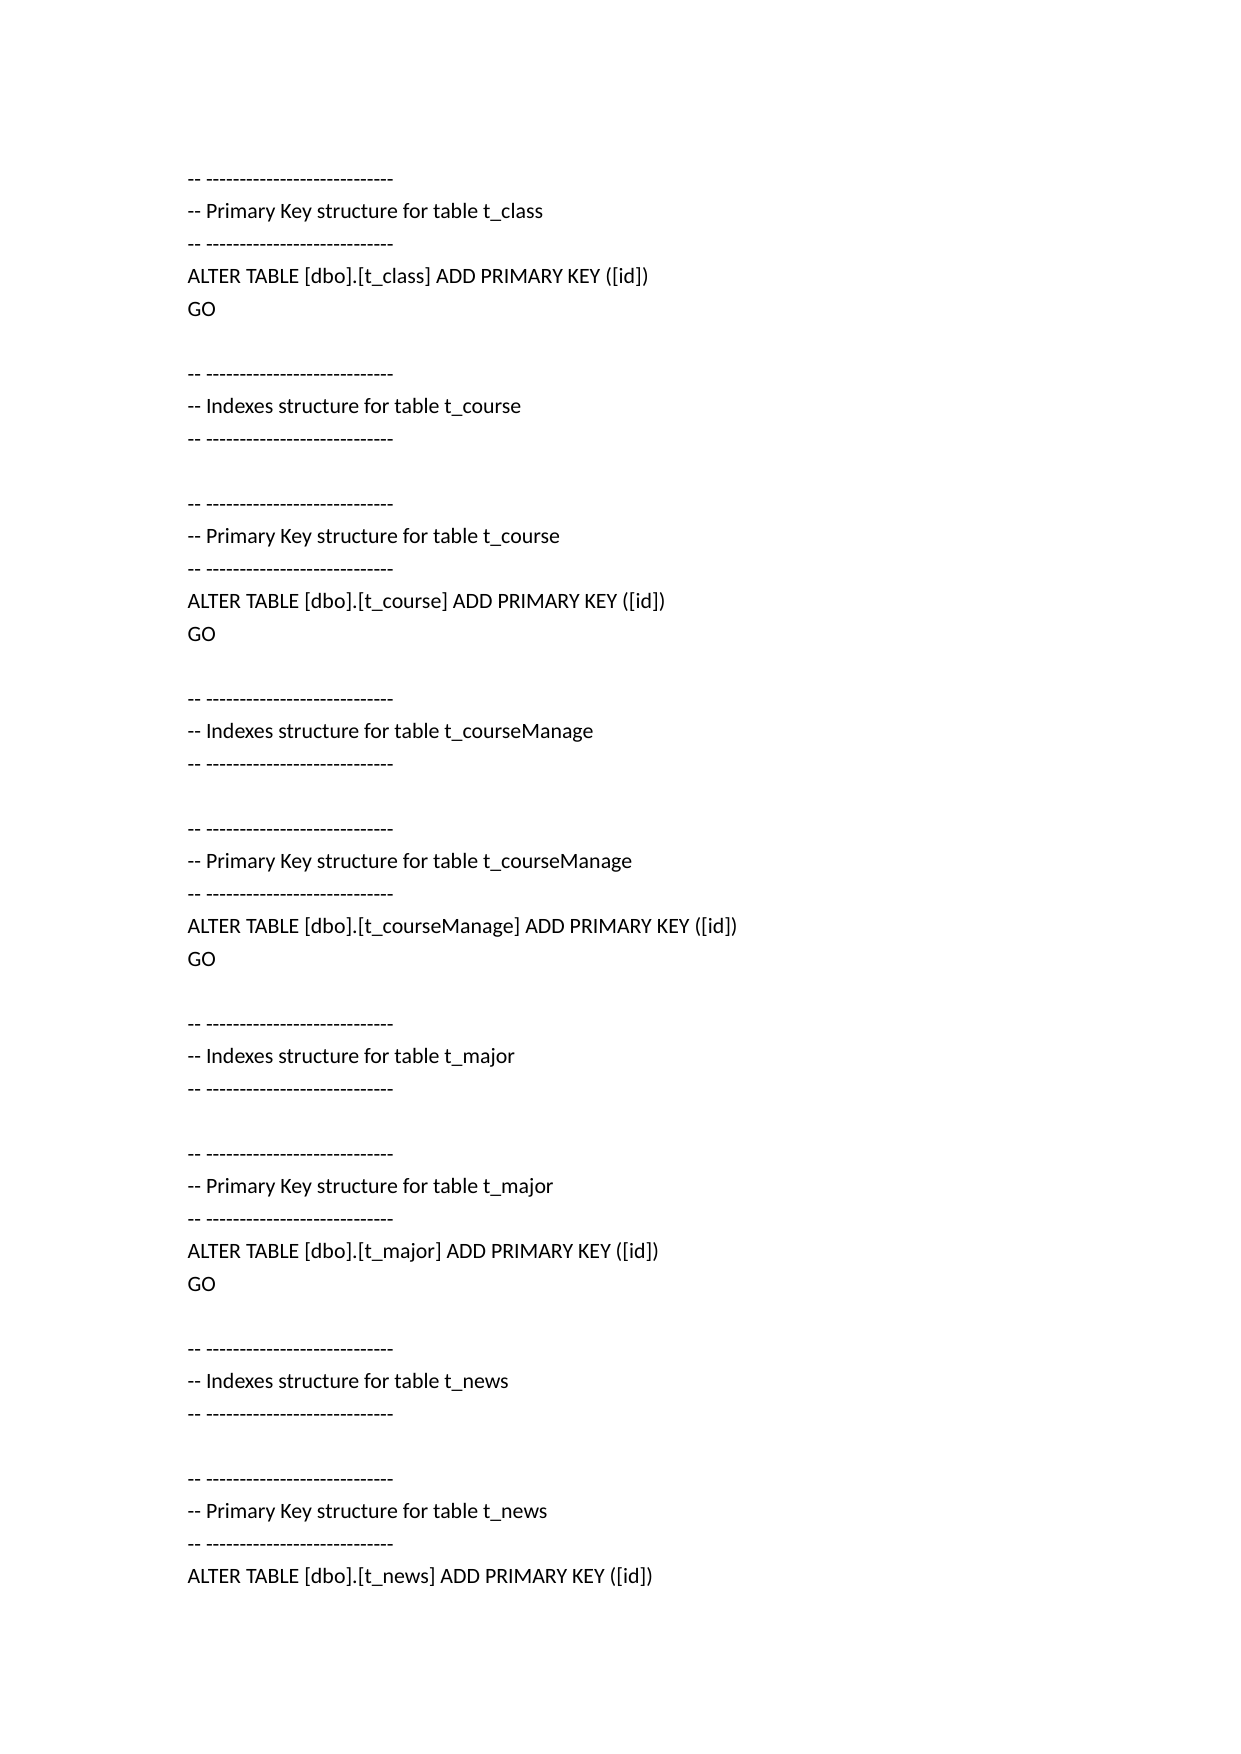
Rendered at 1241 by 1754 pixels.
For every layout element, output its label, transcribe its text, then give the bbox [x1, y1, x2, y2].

text -- ---------------------------- [187, 1007, 1053, 1039]
text ALTER TABLE [dbo].[t_major] ADD PRIMARY KEY ([id]) [187, 1234, 1053, 1267]
text GO [187, 1267, 1053, 1299]
text -- ---------------------------- [187, 552, 1053, 584]
text -- ---------------------------- [187, 747, 1053, 779]
text ALTER TABLE [dbo].[t_course] ADD PRIMARY KEY ([id]) [187, 584, 1053, 617]
text -- Primary Key structure for table t_course [187, 519, 1053, 552]
text -- ---------------------------- [187, 487, 1053, 519]
text GO [187, 942, 1053, 974]
text -- ---------------------------- [187, 877, 1053, 909]
text ALTER TABLE [dbo].[t_news] ADD PRIMARY KEY ([id]) [187, 1559, 1053, 1592]
text -- ---------------------------- [187, 1137, 1053, 1169]
text -- Primary Key structure for table t_major [187, 1169, 1053, 1202]
text -- ---------------------------- [187, 682, 1053, 714]
text -- Indexes structure for table t_news [187, 1364, 1053, 1397]
text -- ---------------------------- [187, 227, 1053, 259]
text -- ---------------------------- [187, 812, 1053, 844]
text -- Primary Key structure for table t_news [187, 1494, 1053, 1527]
text GO [187, 617, 1053, 649]
text -- ---------------------------- [187, 1202, 1053, 1234]
text -- Indexes structure for table t_course [187, 389, 1053, 422]
text -- ---------------------------- [187, 357, 1053, 389]
text -- Indexes structure for table t_courseManage [187, 714, 1053, 747]
text ALTER TABLE [dbo].[t_courseManage] ADD PRIMARY KEY ([id]) [187, 909, 1053, 942]
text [187, 162, 1053, 194]
text -- Primary Key structure for table t_courseManage [187, 844, 1053, 877]
text -- Primary Key structure for table t_class [187, 194, 1053, 227]
text -- ---------------------------- [187, 1462, 1053, 1494]
text ALTER TABLE [dbo].[t_class] ADD PRIMARY KEY ([id]) [187, 259, 1053, 292]
text -- ---------------------------- [187, 1072, 1053, 1104]
text -- ---------------------------- [187, 422, 1053, 454]
text GO [187, 292, 1053, 324]
text -- ---------------------------- [187, 1527, 1053, 1559]
text -- ---------------------------- [187, 1332, 1053, 1364]
text -- Indexes structure for table t_major [187, 1039, 1053, 1072]
text -- ---------------------------- [187, 1397, 1053, 1429]
